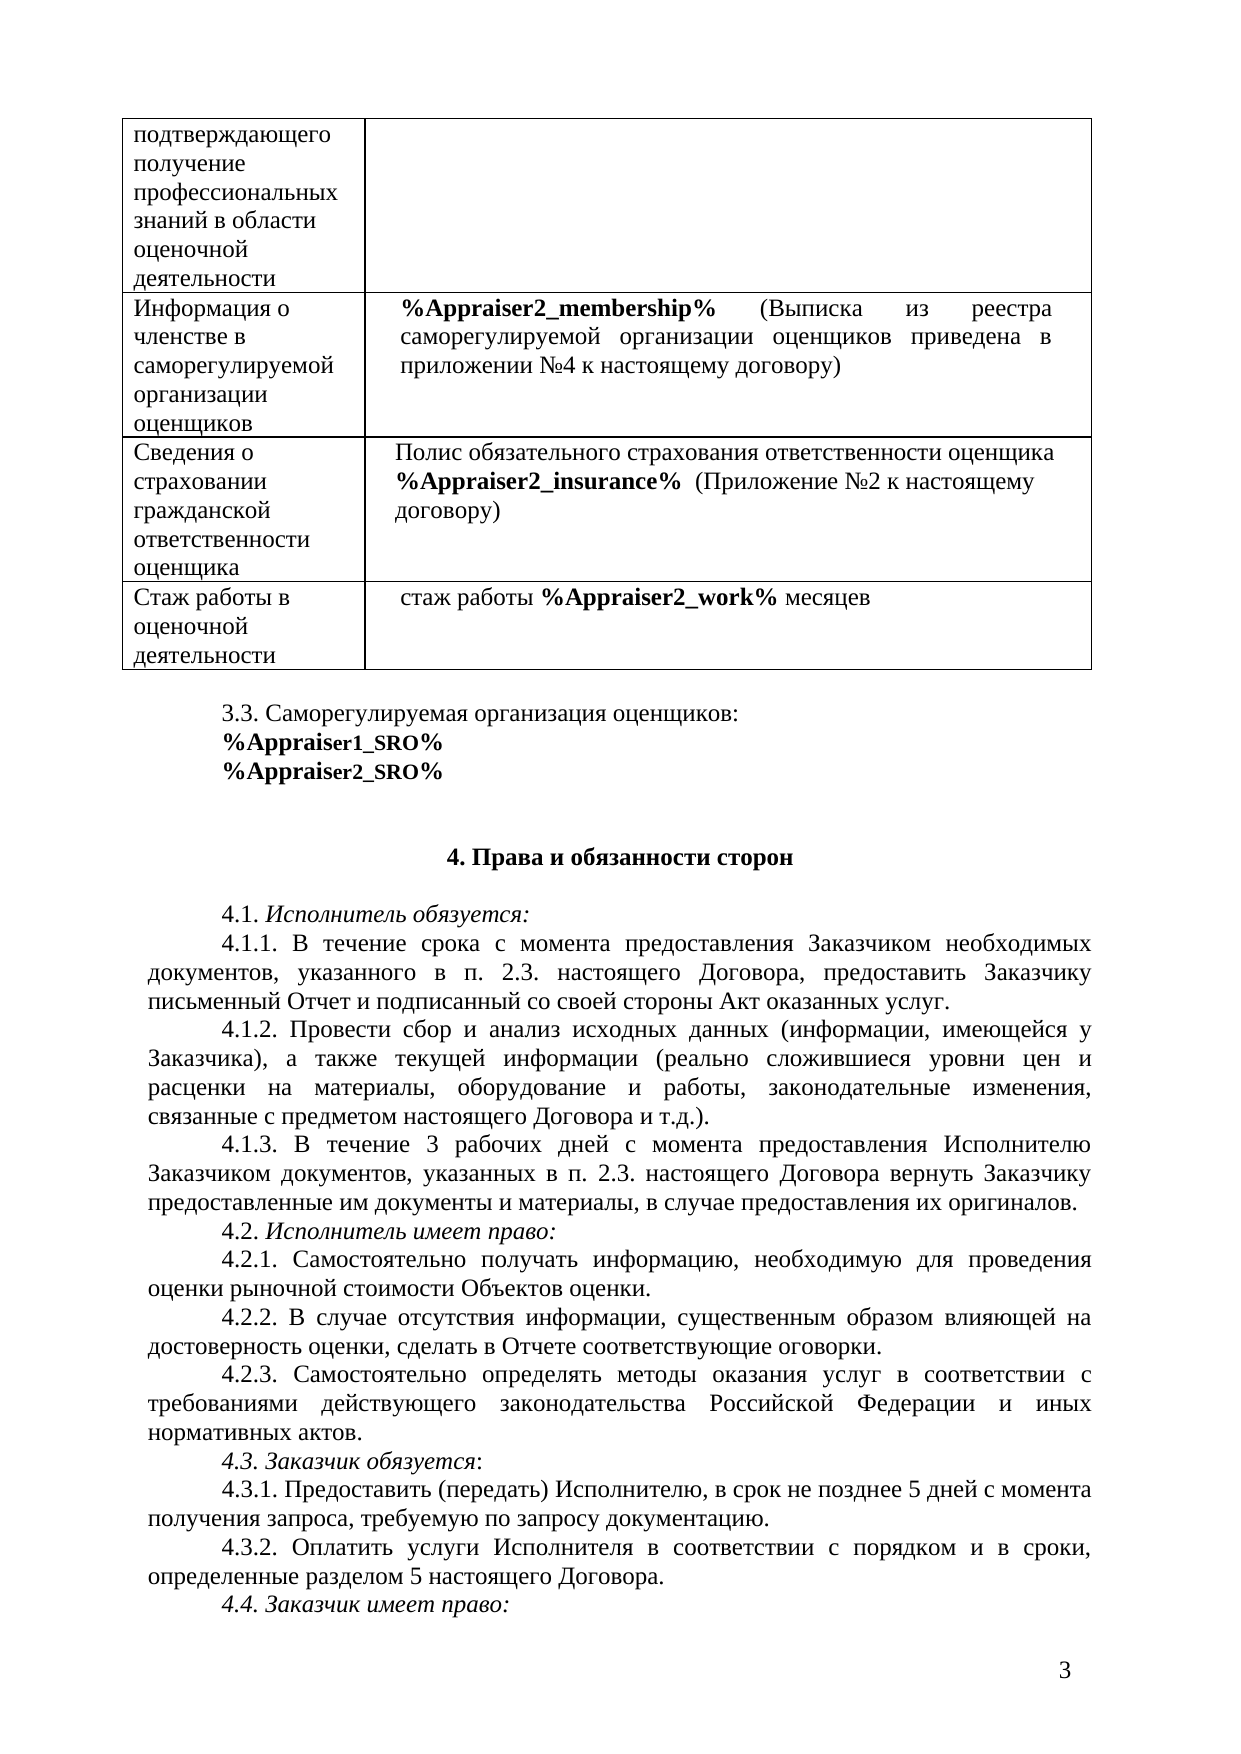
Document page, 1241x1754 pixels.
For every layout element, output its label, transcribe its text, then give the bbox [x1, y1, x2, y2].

text 4.2. Исполнитель имеет право: [148, 1216, 1092, 1244]
text 4.2.2. В случае отсутствия информации, существенным образом влияющей на достоверность оценки, сделать в Отчете соответствующие оговорки. [148, 1302, 1092, 1359]
text 4. Права и обязанности сторон [148, 842, 1092, 871]
text 4.1.2. Провести сбор и анализ исходных данных (информации, имеющейся у Заказчика), а также текущей информации (реально сложившиеся уровни цен и расценки на материалы, оборудование и работы, законодательные изменения, связанные с предметом настоящего Договора и т.д.). [148, 1014, 1092, 1129]
text 4.2.1. Самостоятельно получать информацию, необходимую для проведения оценки рыночной стоимости Объектов оценки. [148, 1244, 1092, 1302]
text 4.3.1. Предоставить (передать) Исполнителю, в срок не позднее 5 дней с момента получения запроса, требуемую по запросу документацию. [148, 1474, 1092, 1532]
text 4.1. Исполнитель обязуется: [148, 899, 1092, 928]
table_cell стаж работы %Appraiser2_work% месяцев [366, 582, 1091, 668]
text 3.3. Саморегулируемая организация оценщиков: [148, 698, 1092, 727]
table_cell Информация о членстве в саморегулируемой организации оценщиков [123, 293, 364, 436]
text 4.3.2. Оплатить услуги Исполнителя в соответствии с порядком и в сроки, определенные разделом 5 настоящего Договора. [148, 1532, 1092, 1589]
table_cell %Appraiser2_membership% (Выписка из реестра саморегулируемой организации оценщиков приведена в приложении №4 к настоящему договору) [366, 293, 1091, 436]
text %Appraiser2_SRO% [148, 756, 1092, 784]
text 4.1.3. В течение 3 рабочих дней с момента предоставления Исполнителю Заказчиком документов, указанных в п. 2.3. настоящего Договора вернуть Заказчику предоставленные им документы и материалы, в случае предоставления их оригиналов. [148, 1129, 1092, 1216]
text 4.1.1. В течение срока с момента предоставления Заказчиком необходимых документов, указанного в п. 2.3. настоящего Договора, предоставить Заказчику письменный Отчет и подписанный со своей стороны Акт оказанных услуг. [148, 928, 1092, 1014]
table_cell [366, 119, 1091, 292]
text 4.2.3. Самостоятельно определять методы оказания услуг в соответствии с требованиями действующего законодательства Российской Федерации и иных нормативных актов. [148, 1359, 1092, 1446]
table_cell Стаж работы в оценочной деятельности [123, 582, 364, 668]
table_cell Полис обязательного страхования ответственности оценщика %Appraiser2_insurance% (Приложение №2 к настоящему договору) [366, 438, 1091, 581]
text 4.4. Заказчик имеет право: [148, 1589, 1092, 1618]
text 4.3. Заказчик обязуется: [148, 1446, 1092, 1474]
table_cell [123, 119, 364, 292]
text %Appraiser1_SRO% [148, 727, 1092, 756]
table_cell Сведения о страховании гражданской ответственности оценщика [123, 438, 364, 581]
